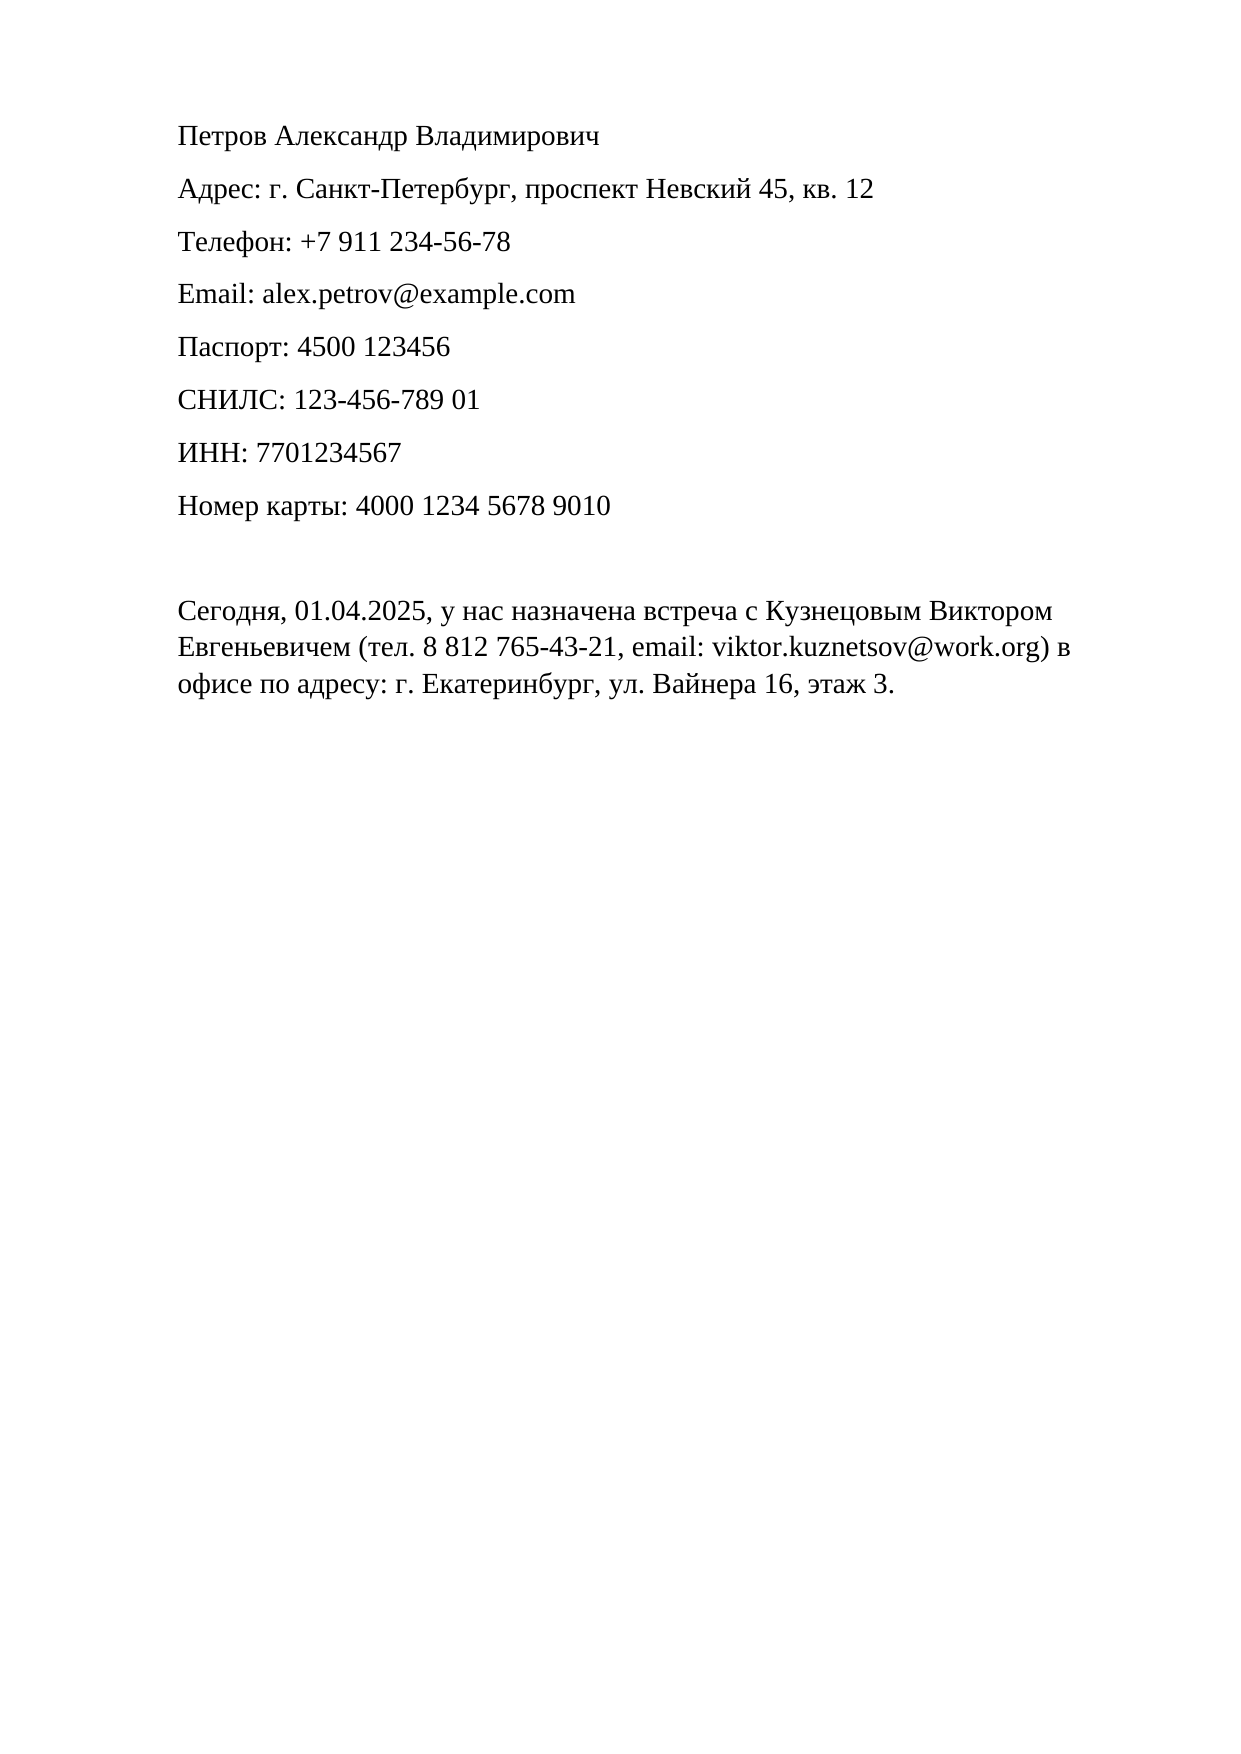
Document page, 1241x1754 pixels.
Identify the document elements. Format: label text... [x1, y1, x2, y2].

text Телефон: +7 911 234-56-78 [177, 224, 1152, 257]
text Петров Александр Владимирович [177, 118, 1152, 152]
text Email: alex.petrov@example.com [177, 277, 1152, 310]
text СНИЛС: 123-456-789 01 [177, 382, 1152, 416]
text ИНН: 7701234567 [177, 435, 1152, 468]
text Паспорт: 4500 123456 [177, 329, 1152, 363]
text Адрес: г. Санкт-Петербург, проспект Невский 45, кв. 12 [177, 171, 1152, 204]
text Сегодня, 01.04.2025, у нас назначена встреча с Кузнецовым Виктором Евгеньевичем (тел. 8 812 765-43-21, email: viktor.kuznetsov@work.org) в офисе по адресу: г. Екатеринбург, ул. Вайнера 16, этаж 3. [177, 593, 1152, 699]
text Номер карты: 4000 1234 5678 9010 [177, 488, 1152, 521]
